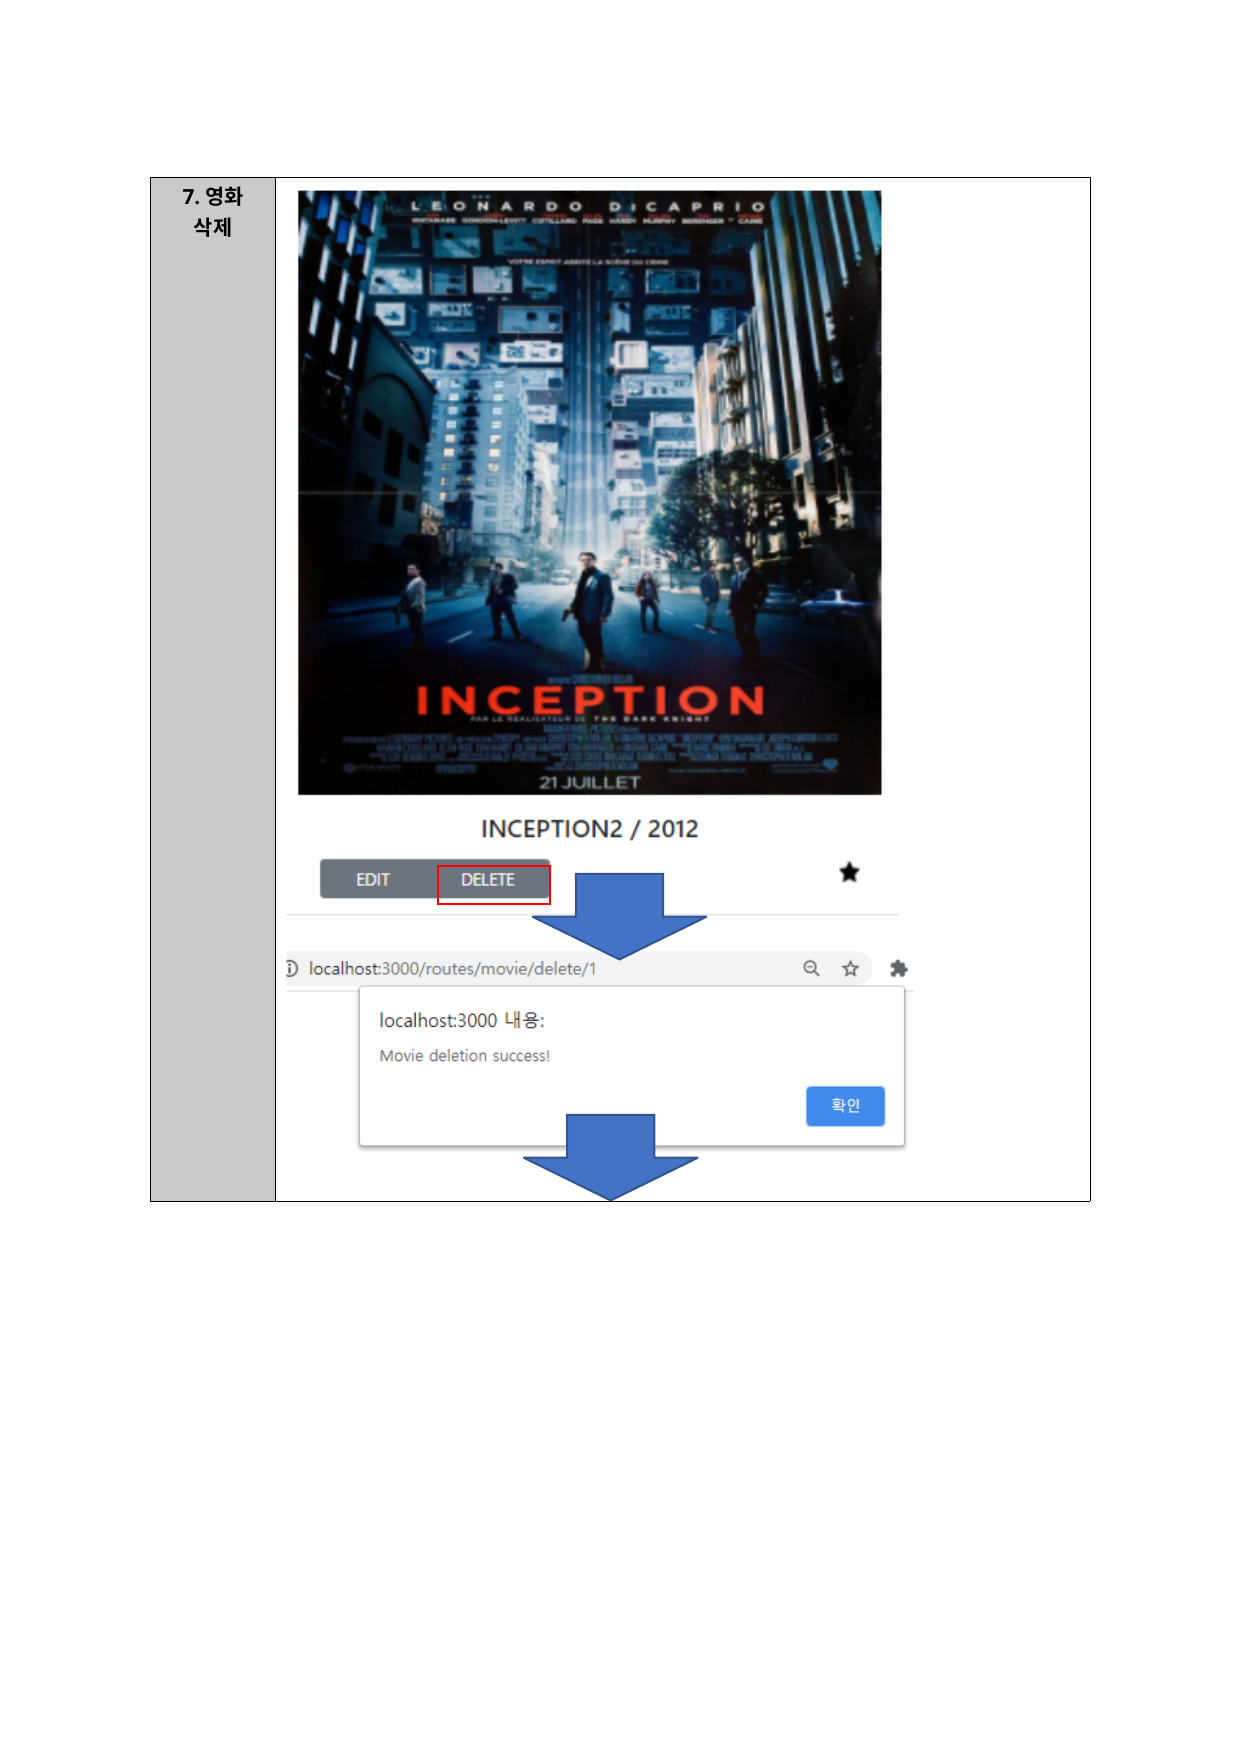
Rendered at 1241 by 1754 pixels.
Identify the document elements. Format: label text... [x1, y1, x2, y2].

table_cell 7. 영화 삭제 [151, 178, 275, 1201]
table_cell [276, 178, 1090, 1201]
picture [286, 180, 899, 922]
picture [286, 949, 915, 1170]
